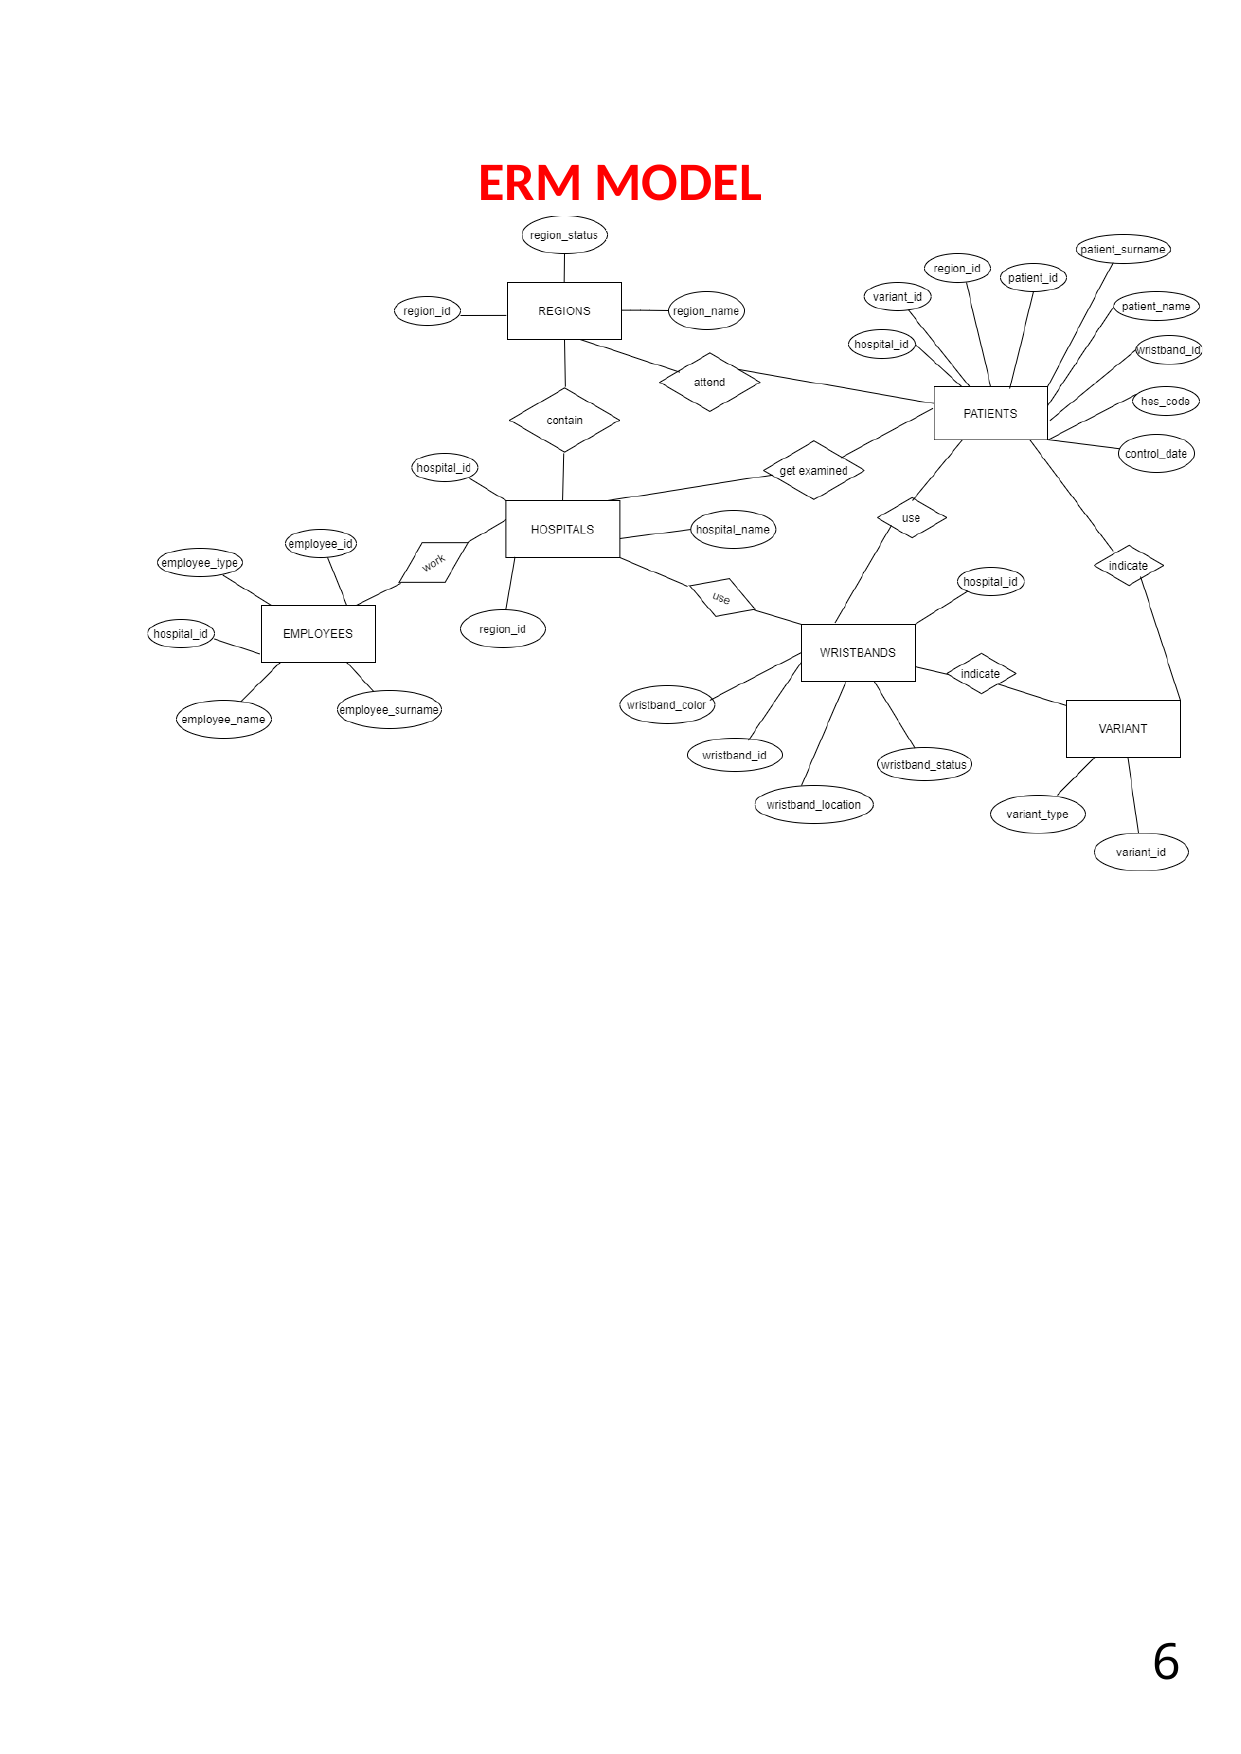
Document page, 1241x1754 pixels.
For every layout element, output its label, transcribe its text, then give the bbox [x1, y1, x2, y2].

picture [147, 216, 1203, 871]
text ERM MODEL [148, 148, 1093, 216]
